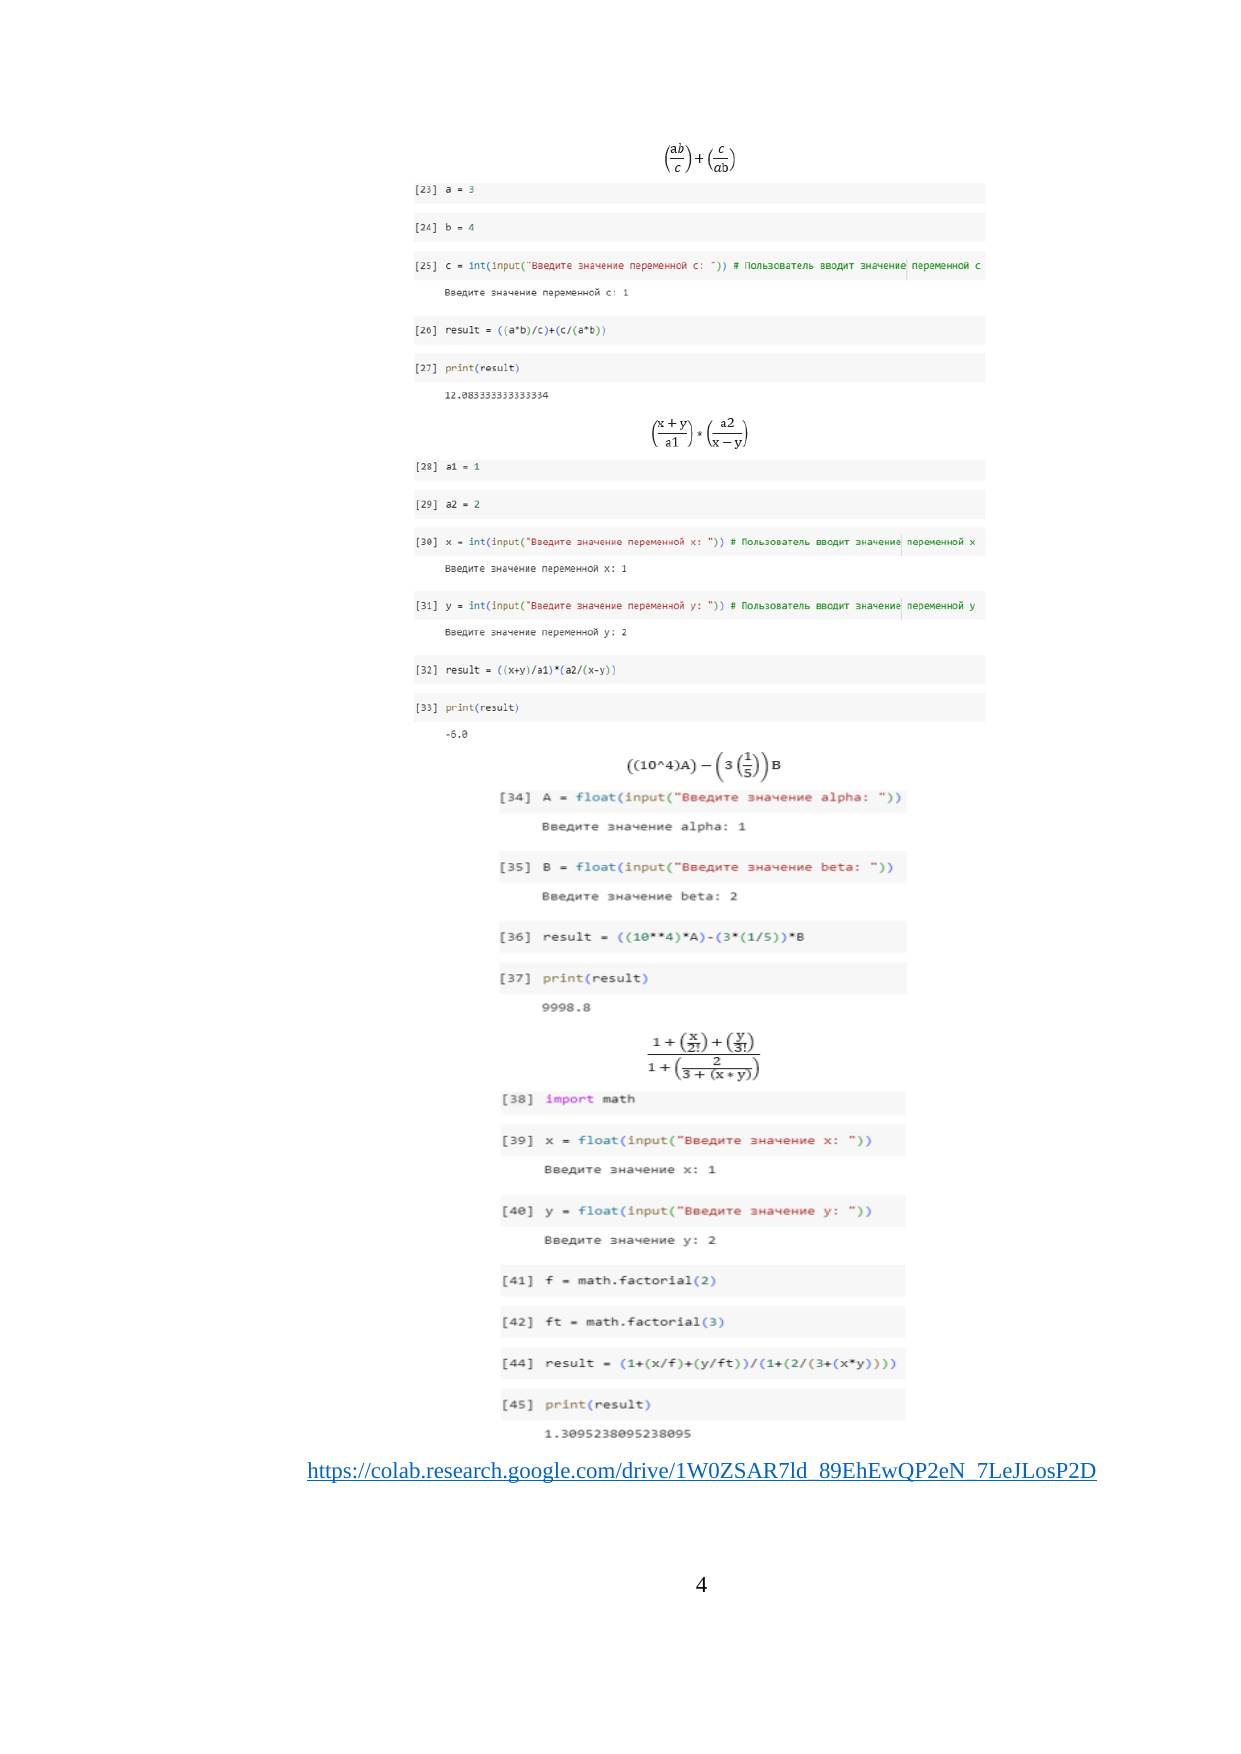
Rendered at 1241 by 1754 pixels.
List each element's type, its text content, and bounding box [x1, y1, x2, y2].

picture [485, 752, 919, 1456]
list https://colab.research.google.com/drive/1W0ZSAR7ld_89EhEwQP2eN_7LeJLosP2D [252, 1457, 1152, 1484]
picture [408, 133, 996, 750]
list 4 [251, 1571, 1152, 1597]
